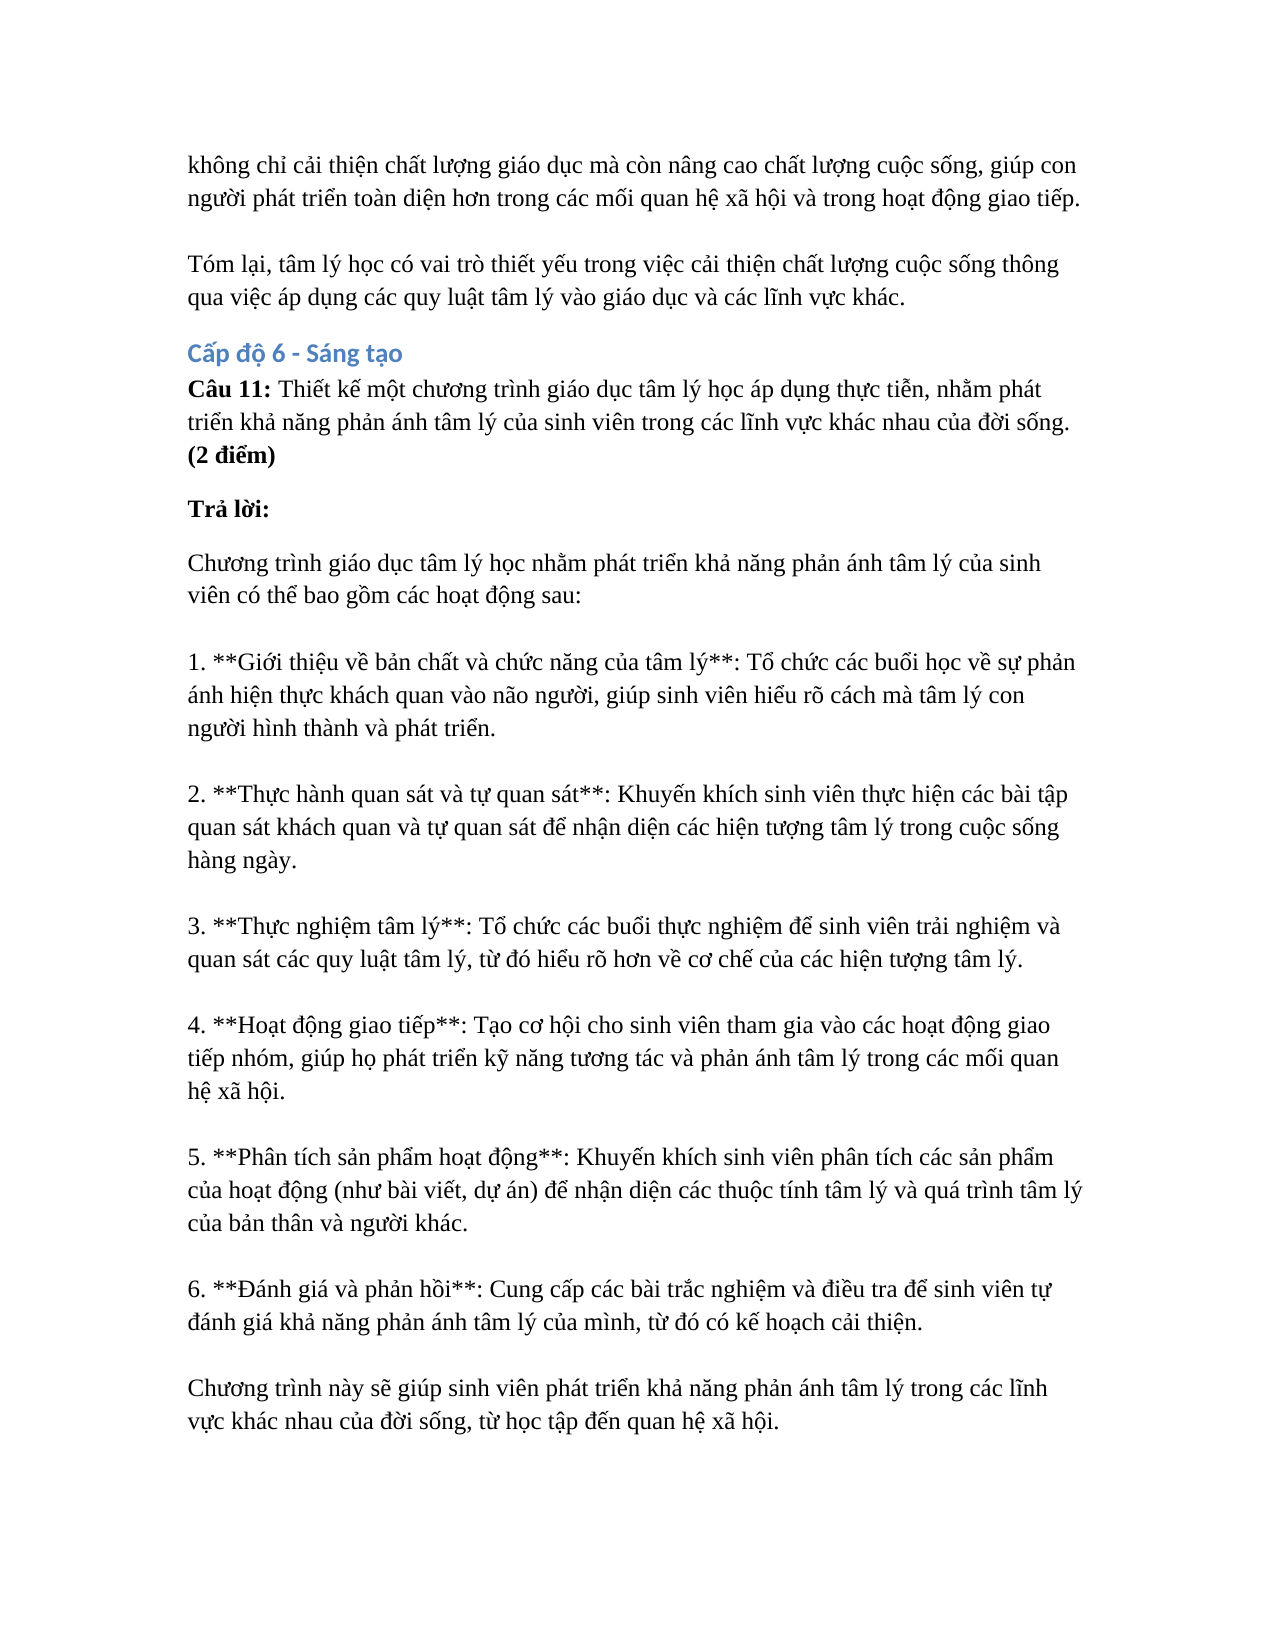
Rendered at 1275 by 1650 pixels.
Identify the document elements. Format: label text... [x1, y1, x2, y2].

text Chương trình giáo dục tâm lý học nhằm phát triển khả năng phản ánh tâm lý của sinh viên có thể bao gồm các hoạt động sau: 1. **Giới thiệu về bản chất và chức năng của tâm lý**: Tổ chức các buổi học về sự phản ánh hiện thực khách quan vào não người, giúp sinh viên hiểu rõ cách mà tâm lý con người hình thành và phát triển. 2. **Thực hành quan sát và tự quan sát**: Khuyến khích sinh viên thực hiện các bài tập quan sát khách quan và tự quan sát để nhận diện các hiện tượng tâm lý trong cuộc sống hàng ngày. 3. **Thực nghiệm tâm lý**: Tổ chức các buổi thực nghiệm để sinh viên trải nghiệm và quan sát các quy luật tâm lý, từ đó hiểu rõ hơn về cơ chế của các hiện tượng tâm lý. 4. **Hoạt động giao tiếp**: Tạo cơ hội cho sinh viên tham gia vào các hoạt động giao tiếp nhóm, giúp họ phát triển kỹ năng tương tác và phản ánh tâm lý trong các mối quan hệ xã hội. 5. **Phân tích sản phẩm hoạt động**: Khuyến khích sinh viên phân tích các sản phẩm của hoạt động (như bài viết, dự án) để nhận diện các thuộc tính tâm lý và quá trình tâm lý của bản thân và người khác. 6. **Đánh giá và phản hồi**: Cung cấp các bài trắc nghiệm và điều tra để sinh viên tự đánh giá khả năng phản ánh tâm lý của mình, từ đó có kế hoạch cải thiện. Chương trình này sẽ giúp sinh viên phát triển khả năng phản ánh tâm lý trong các lĩnh vực khác nhau của đời sống, từ học tập đến quan hệ xã hội. [187, 548, 1087, 1435]
subtitle Cấp độ 6 - Sáng tạo [187, 336, 1087, 369]
text Trả lời: [187, 494, 1087, 522]
text Câu 11: Thiết kế một chương trình giáo dục tâm lý học áp dụng thực tiễn, nhằm phát triển khả năng phản ánh tâm lý của sinh viên trong các lĩnh vực khác nhau của đời sống. (2 điểm) [187, 374, 1087, 469]
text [187, 150, 1087, 311]
